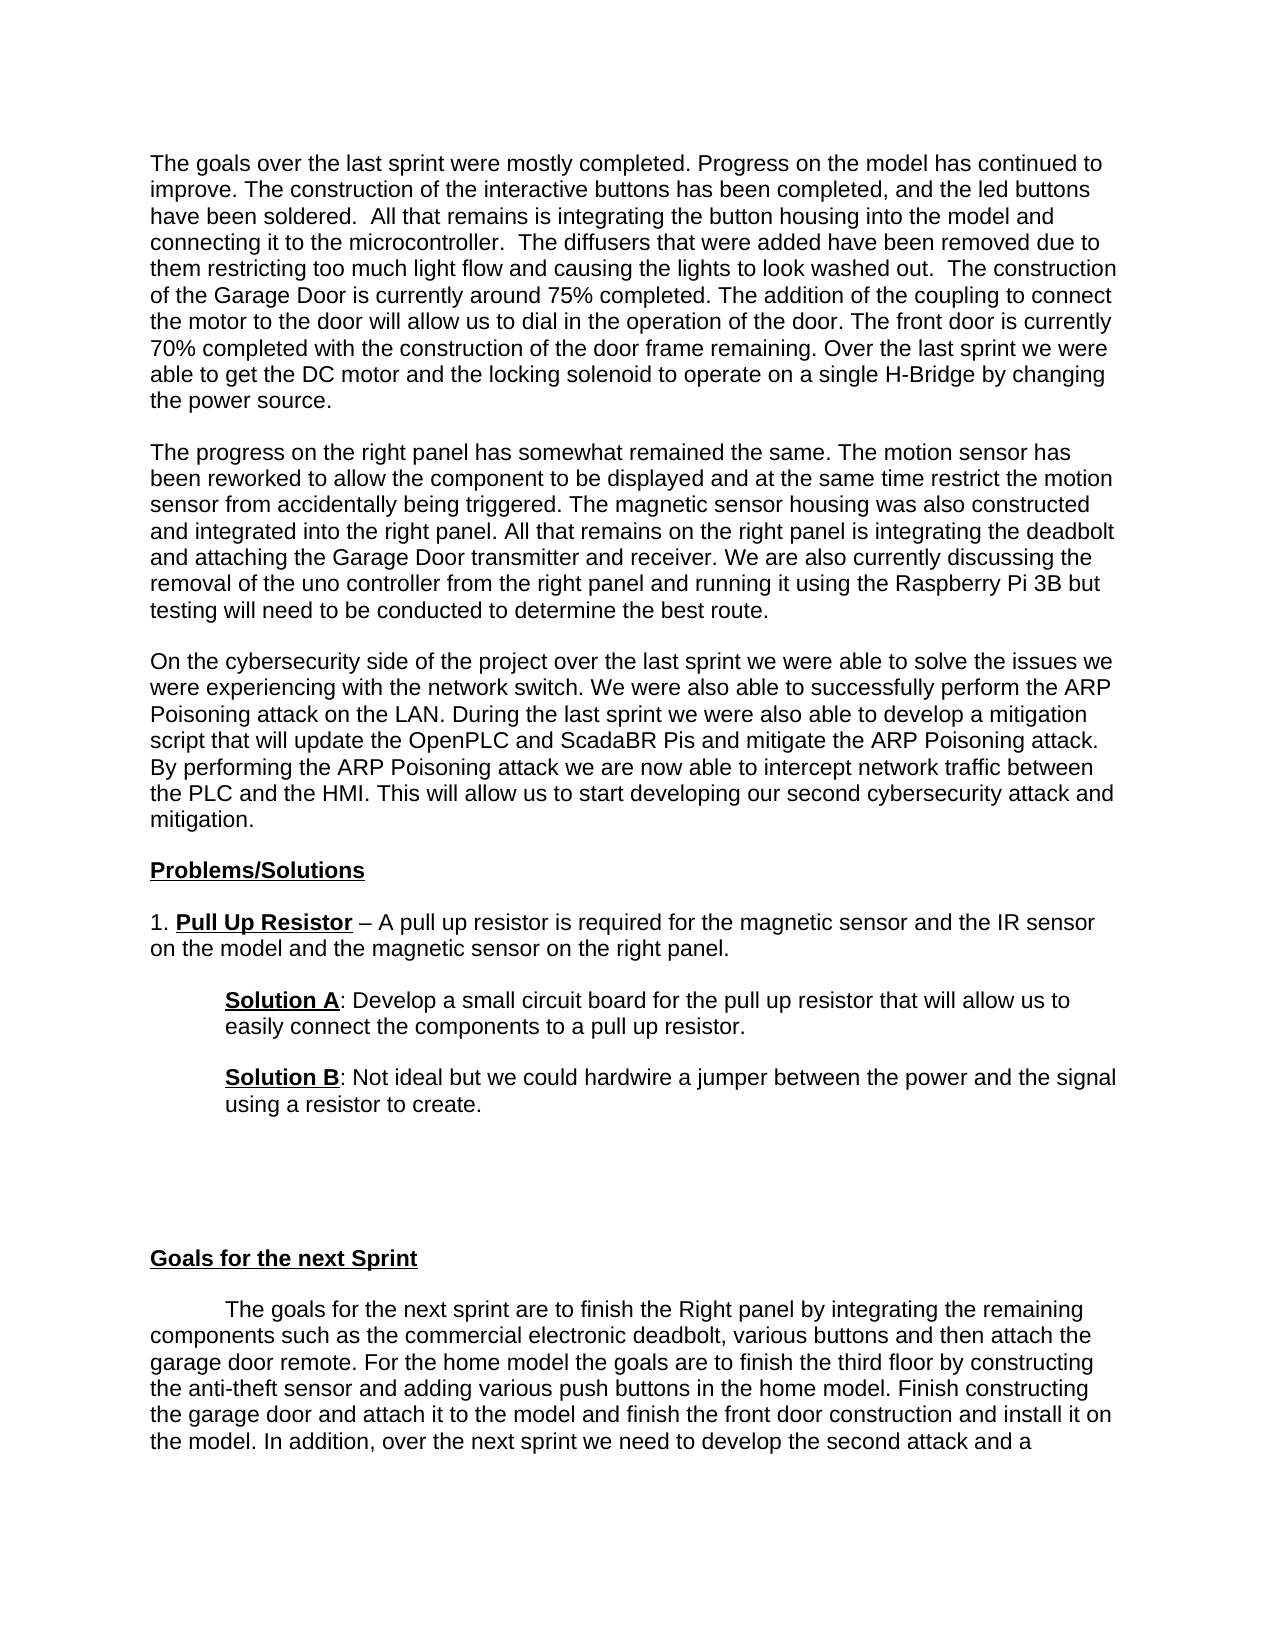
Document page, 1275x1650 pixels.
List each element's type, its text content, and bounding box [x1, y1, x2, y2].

text Goals for the next Sprint [150, 1245, 1125, 1271]
text The progress on the right panel has somewhat remained the same. The motion sensor has been reworked to allow the component to be displayed and at the same time restrict the motion sensor from accidentally being triggered. The magnetic sensor housing was also constructed and integrated into the right panel. All that remains on the right panel is integrating the deadbolt and attaching the Garage Door transmitter and receiver. We are also currently discussing the removal of the uno controller from the right panel and running it using the Raspberry Pi 3B but testing will need to be conducted to determine the best route. [150, 438, 1125, 623]
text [150, 1296, 1125, 1454]
text Problems/Solutions [150, 857, 1125, 884]
text The goals over the last sprint were mostly completed. Progress on the model has continued to improve. The construction of the interactive buttons has been completed, and the led buttons have been soldered. All that remains is integrating the button housing into the model and connecting it to the microcontroller. The diffusers that were added have been removed due to them restricting too much light flow and causing the lights to look washed out. The construction of the Garage Door is currently around 75% completed. The addition of the coupling to connect the motor to the door will allow us to dial in the operation of the door. The front door is currently 70% completed with the construction of the door frame remaining. Over the last sprint we were able to get the DC motor and the locking solenoid to operate on a single H-Bridge by changing the power source. [150, 150, 1125, 413]
text Solution B: Not ideal but we could hardwire a jumper between the power and the signal using a resistor to create. [225, 1064, 1125, 1117]
text 1. Pull Up Resistor ­– A pull up resistor is required for the magnetic sensor and the IR sensor on the model and the magnetic sensor on the right panel. [150, 909, 1125, 962]
text On the cybersecurity side of the project over the last sprint we were able to solve the issues we were experiencing with the network switch. We were also able to successfully perform the ARP Poisoning attack on the LAN. During the last sprint we were also able to develop a mitigation script that will update the OpenPLC and ScadaBR Pis and mitigate the ARP Poisoning attack. By performing the ARP Poisoning attack we are now able to intercept network traffic between the PLC and the HMI. This will allow us to start developing our second cybersecurity attack and mitigation. [150, 648, 1125, 832]
text Solution A: Develop a small circuit board for the pull up resistor that will allow us to easily connect the components to a pull up resistor. [225, 987, 1125, 1039]
